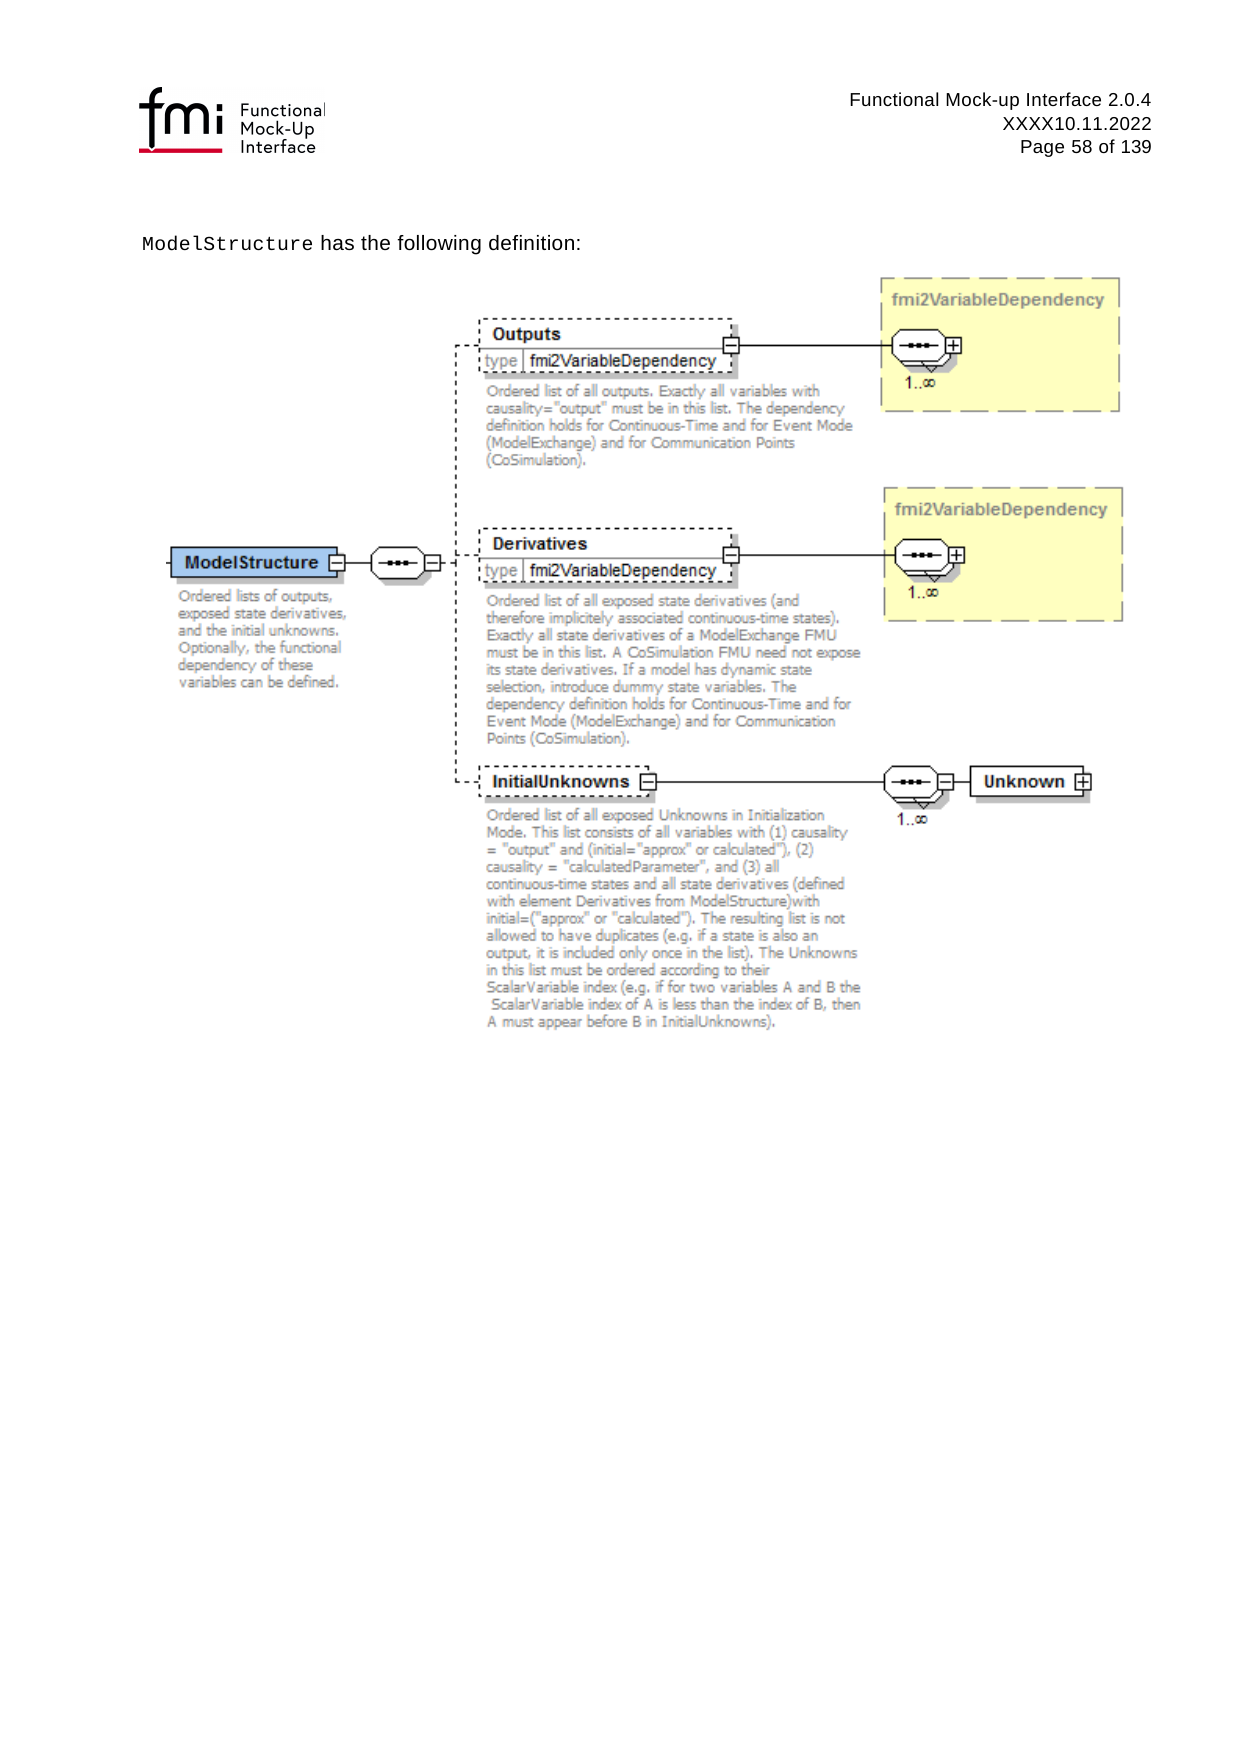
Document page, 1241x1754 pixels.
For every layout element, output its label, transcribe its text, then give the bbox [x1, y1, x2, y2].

text ModelStructure has the following definition: [142, 230, 1152, 256]
picture [139, 87, 325, 153]
picture [166, 273, 1128, 1035]
